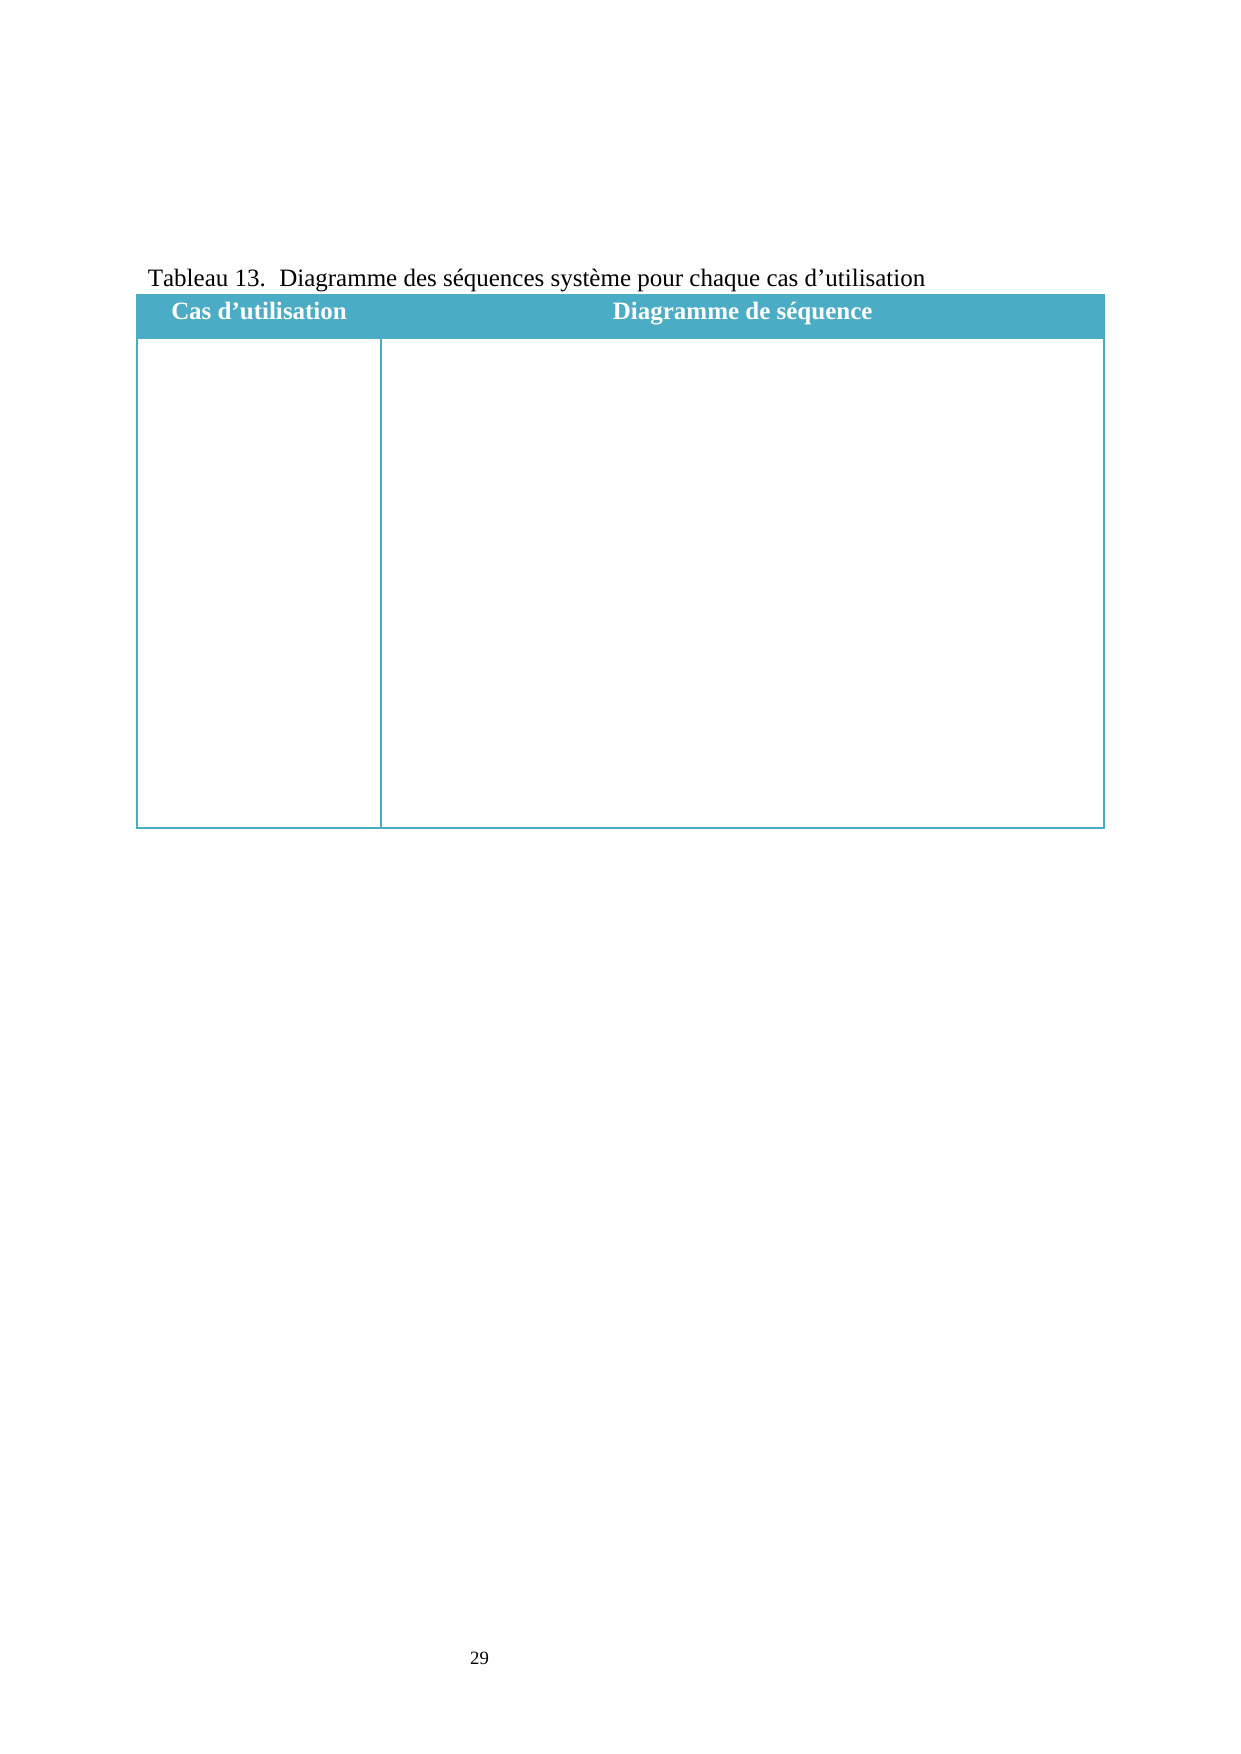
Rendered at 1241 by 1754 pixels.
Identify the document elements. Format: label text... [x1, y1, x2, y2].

table_cell [382, 340, 1103, 827]
table_cell [138, 340, 380, 827]
table_header Cas d’utilisation [138, 296, 380, 339]
table_header Diagramme de séquence [382, 296, 1103, 339]
text Diagramme des séquences système pour chaque cas d’utilisation [148, 263, 1093, 292]
